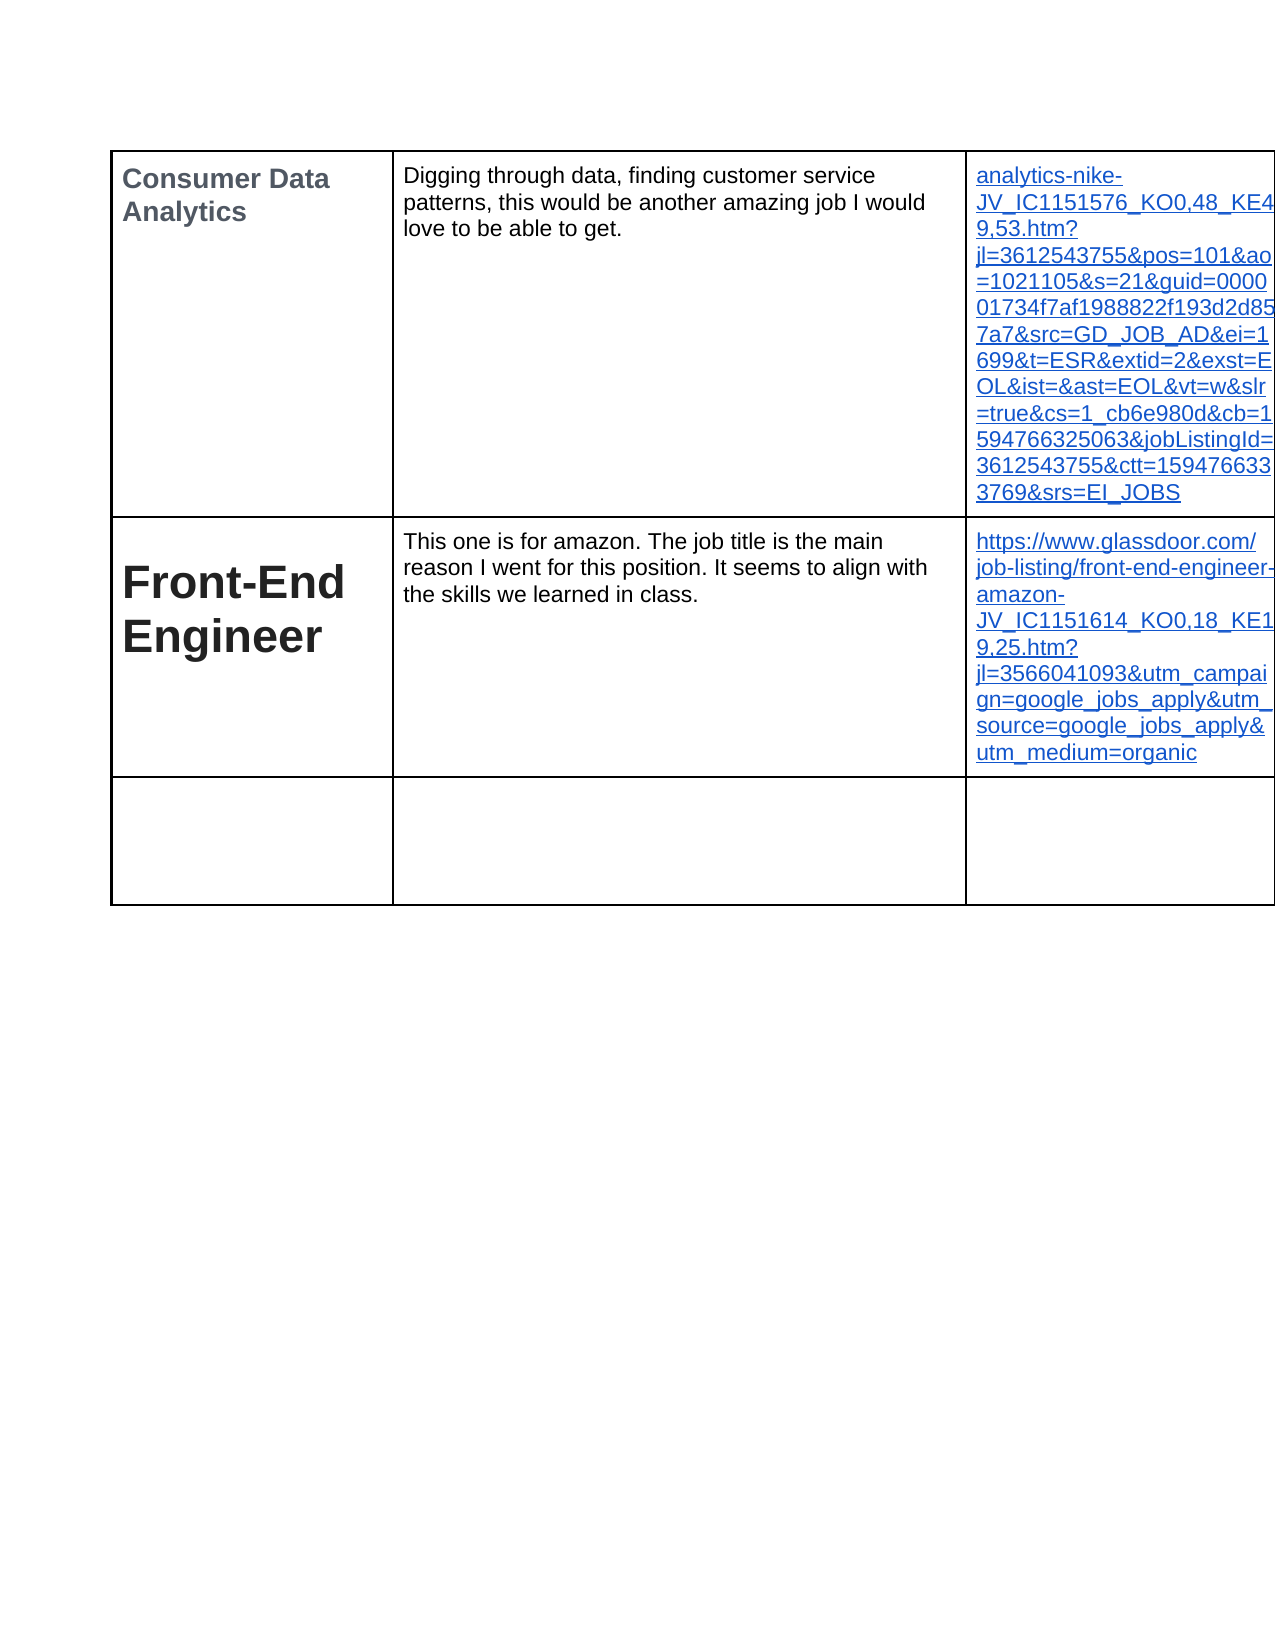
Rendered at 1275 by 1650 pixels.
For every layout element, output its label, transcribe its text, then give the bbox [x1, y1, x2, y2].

table_cell https://www.glassdoor.com/job-listing/front-end-engineer-amazon-JV_IC1151614_KO0,18_KE19,25.htm?jl=3566041093&utm_campaign=google_jobs_apply&utm_source=google_jobs_apply&utm_medium=organic [967, 518, 1274, 776]
table_cell [394, 778, 965, 904]
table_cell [394, 152, 965, 516]
table_cell [113, 778, 392, 904]
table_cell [967, 152, 1274, 516]
table_cell This one is for amazon. The job title is the main reason I went for this position. It seems to align with the skills we learned in class. [394, 518, 965, 776]
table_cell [113, 152, 392, 516]
table_cell Front-End Engineer [113, 518, 392, 776]
table_cell [967, 778, 1274, 904]
